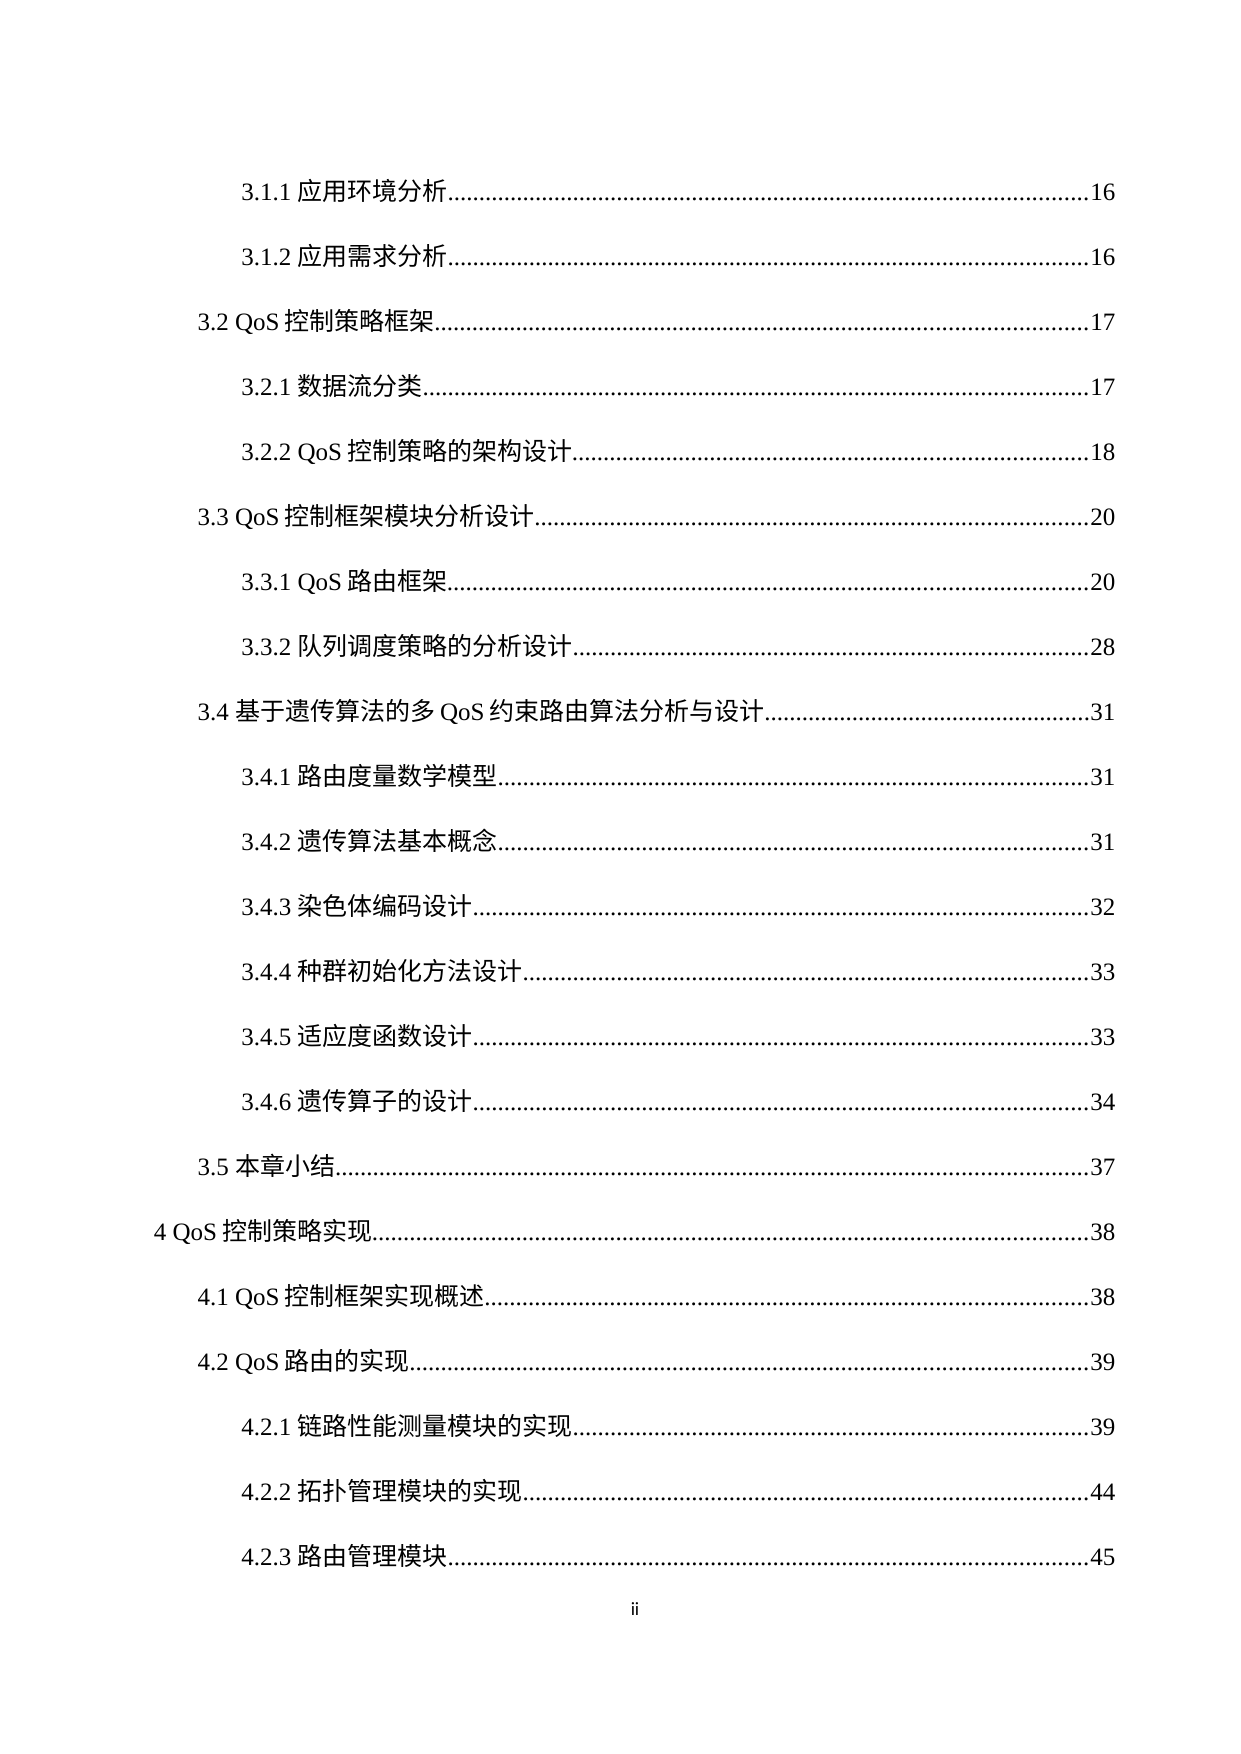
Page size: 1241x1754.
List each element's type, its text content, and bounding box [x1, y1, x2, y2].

text 3.2.1 数据流分类 17 [241, 352, 1116, 417]
text 3.1.1 应用环境分析 16 [241, 157, 1116, 222]
text 4.2.3 路由管理模块 45 [241, 1522, 1116, 1587]
text 3.4.4 种群初始化方法设计 33 [241, 937, 1116, 1002]
text 3.4.3 染色体编码设计 32 [241, 872, 1116, 937]
text 3.4.6 遗传算子的设计 34 [241, 1067, 1116, 1132]
text 3.1.2 应用需求分析 16 [241, 222, 1116, 287]
text 3.4 基于遗传算法的多QoS约束路由算法分析与设计 31 [197, 677, 1116, 742]
text 3.5 本章小结 37 [197, 1132, 1116, 1197]
text 3.4.5 适应度函数设计 33 [241, 1002, 1116, 1067]
text 3.3.2 队列调度策略的分析设计 28 [241, 612, 1116, 677]
text 3.3.1 QoS路由框架 20 [241, 547, 1116, 612]
text 4 QoS控制策略实现 38 [154, 1197, 1116, 1262]
text 3.4.2 遗传算法基本概念 31 [241, 807, 1116, 872]
text 4.2.2 拓扑管理模块的实现 44 [241, 1457, 1116, 1522]
text 4.1 QoS控制框架实现概述 38 [197, 1262, 1116, 1327]
text 3.2 QoS控制策略框架 17 [197, 287, 1116, 352]
text 4.2 QoS路由的实现 39 [197, 1327, 1116, 1392]
text 3.4.1 路由度量数学模型 31 [241, 742, 1116, 807]
text 3.3 QoS控制框架模块分析设计 20 [197, 482, 1116, 547]
text 4.2.1 链路性能测量模块的实现 39 [241, 1392, 1116, 1457]
text 3.2.2 QoS控制策略的架构设计 18 [241, 417, 1116, 482]
